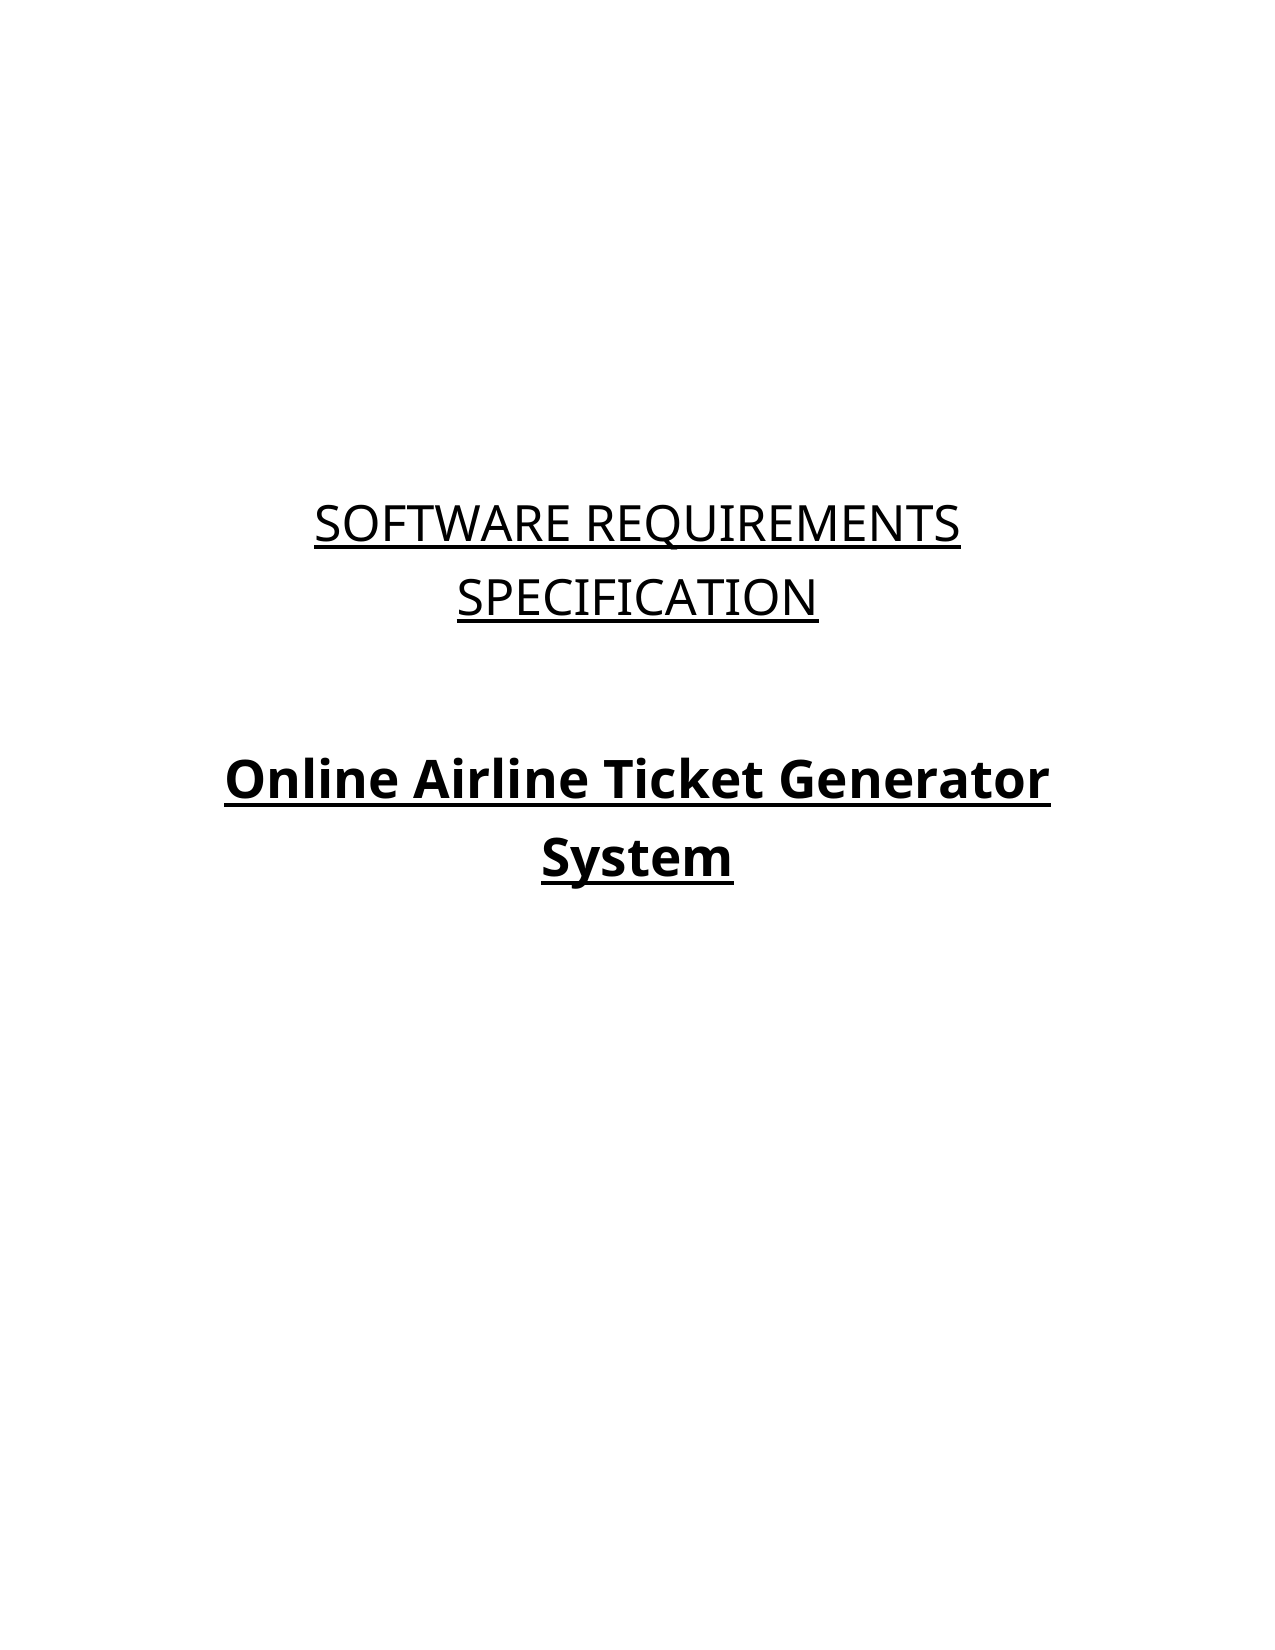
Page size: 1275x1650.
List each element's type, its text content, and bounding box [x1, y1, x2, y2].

text Online Airline Ticket Generator System [150, 742, 1125, 892]
text SOFTWARE REQUIREMENTS SPECIFICATION [150, 488, 1125, 630]
